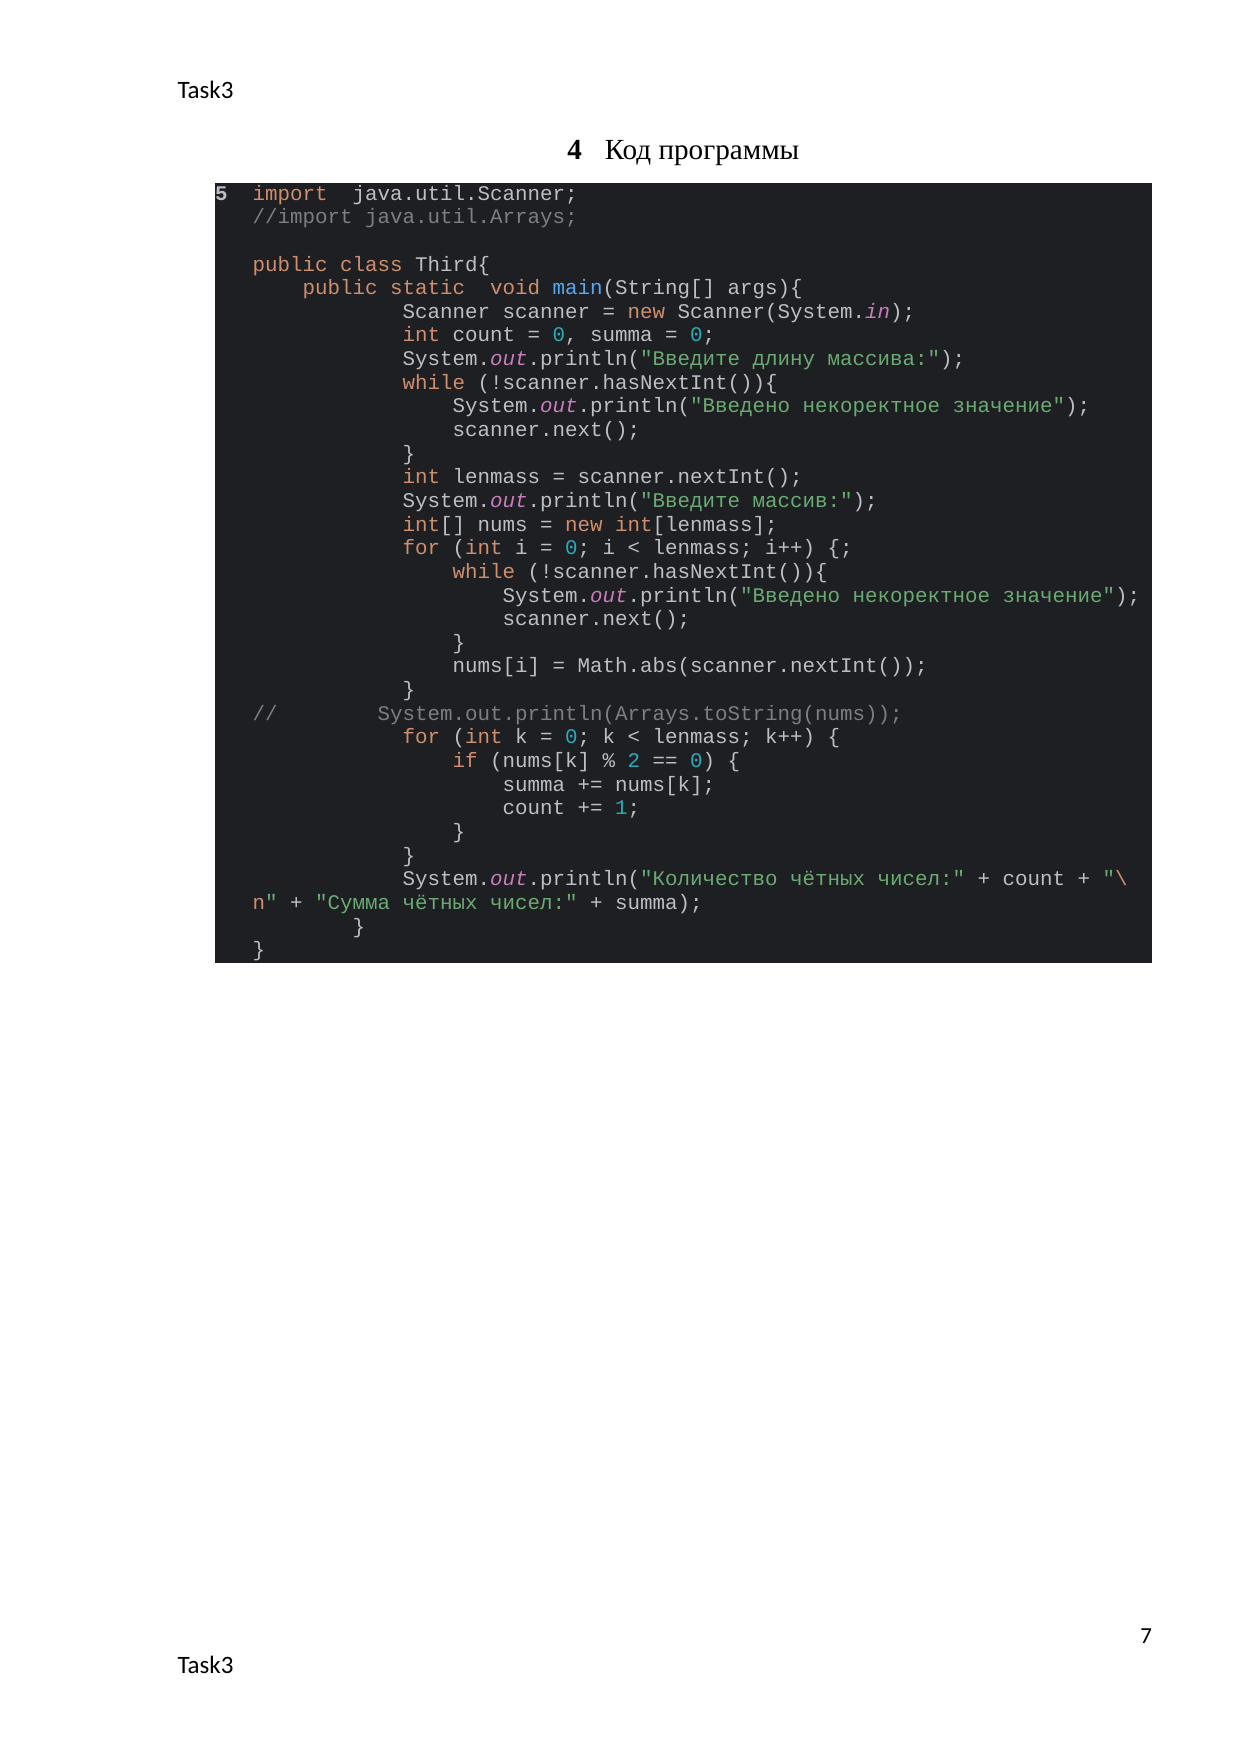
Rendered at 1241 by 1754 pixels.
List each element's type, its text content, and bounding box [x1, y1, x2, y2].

list Код программы [215, 132, 1152, 166]
list import java.util.Scanner; //import java.util.Arrays; public class Third{ public static void main(String[] args){ Scanner scanner = new Scanner(System.in); int count = 0, summa = 0; System.out.println("Введите длину массива:"); while (!scanner.hasNextInt()){ System.out.println("Введено некоректное значение"); scanner.next(); } int lenmass = scanner.nextInt(); System.out.println("Введите массив:"); int[] nums = new int[lenmass]; for (int i = 0; i < lenmass; i++) {; while (!scanner.hasNextInt()){ System.out.println("Введено некоректное значение"); scanner.next(); } nums[i] = Math.abs(scanner.nextInt()); } // System.out.println(Arrays.toString(nums)); for (int k = 0; k < lenmass; k++) { if (nums[k] % 2 == 0) { summa += nums[k]; count += 1; } } System.out.println("Количество чётных чисел:" + count + "\n" + "Сумма чётных чисел:" + summa); } } [215, 183, 1152, 963]
